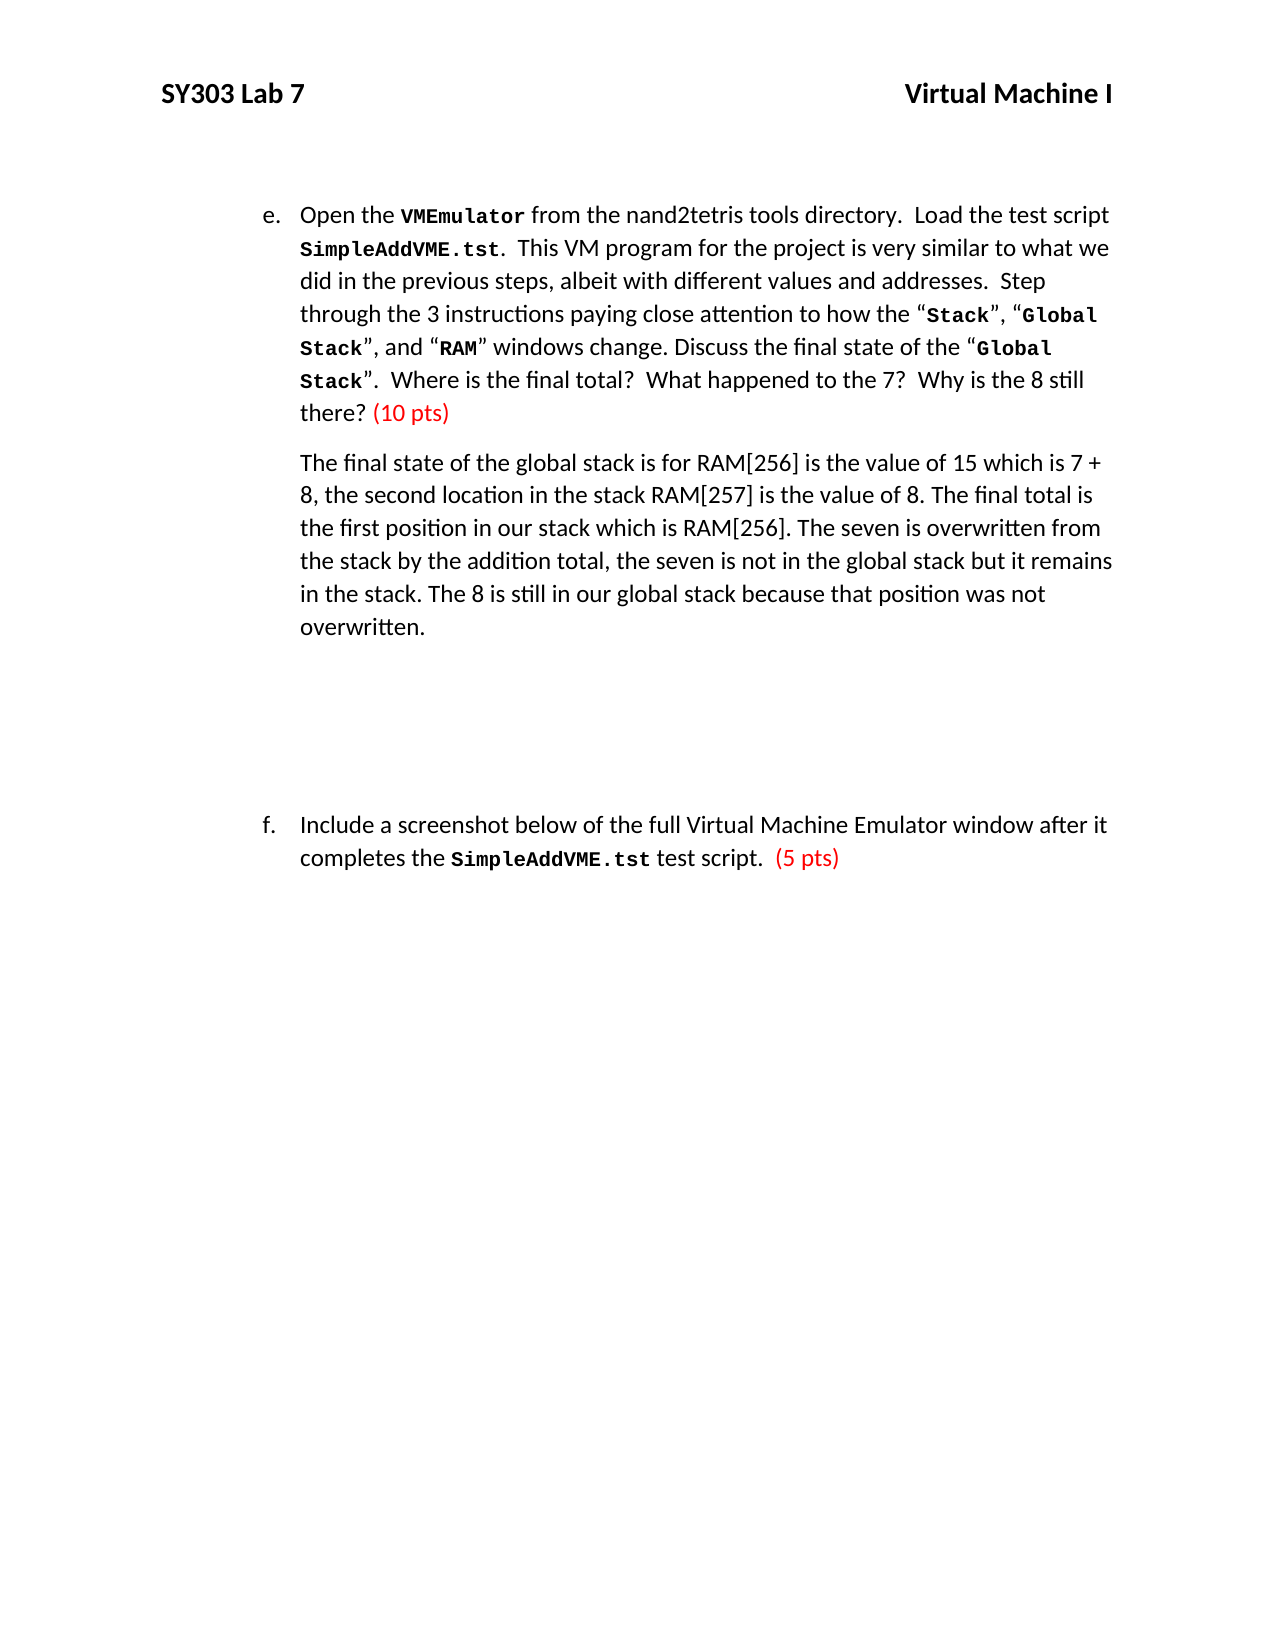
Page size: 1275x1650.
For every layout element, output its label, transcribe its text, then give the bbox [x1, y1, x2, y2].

text The final state of the global stack is for RAM[256] is the value of 15 which is 7 + 8, the second location in the stack RAM[257] is the value of 8. The final total is the first position in our stack which is RAM[256]. The seven is overwritten from the stack by the addition total, the seven is not in the global stack but it remains in the stack. The 8 is still in our global stack because that position was not overwritten. [300, 447, 1125, 642]
list Include a screenshot below of the full Virtual Machine Emulator window after it completes the SimpleAddVME.tst test script. (5 pts) [262, 809, 1125, 873]
list Open the VMEmulator from the nand2tetris tools directory. Load the test script SimpleAddVME.tst. This VM program for the project is very similar to what we did in the previous steps, albeit with different values and addresses. Step through the 3 instructions paying close attention to how the “Stack”, “Global Stack”, and “RAM” windows change. Discuss the final state of the “Global Stack”. Where is the final total? What happened to the 7? Why is the 8 still there? (10 pts) [262, 199, 1125, 428]
